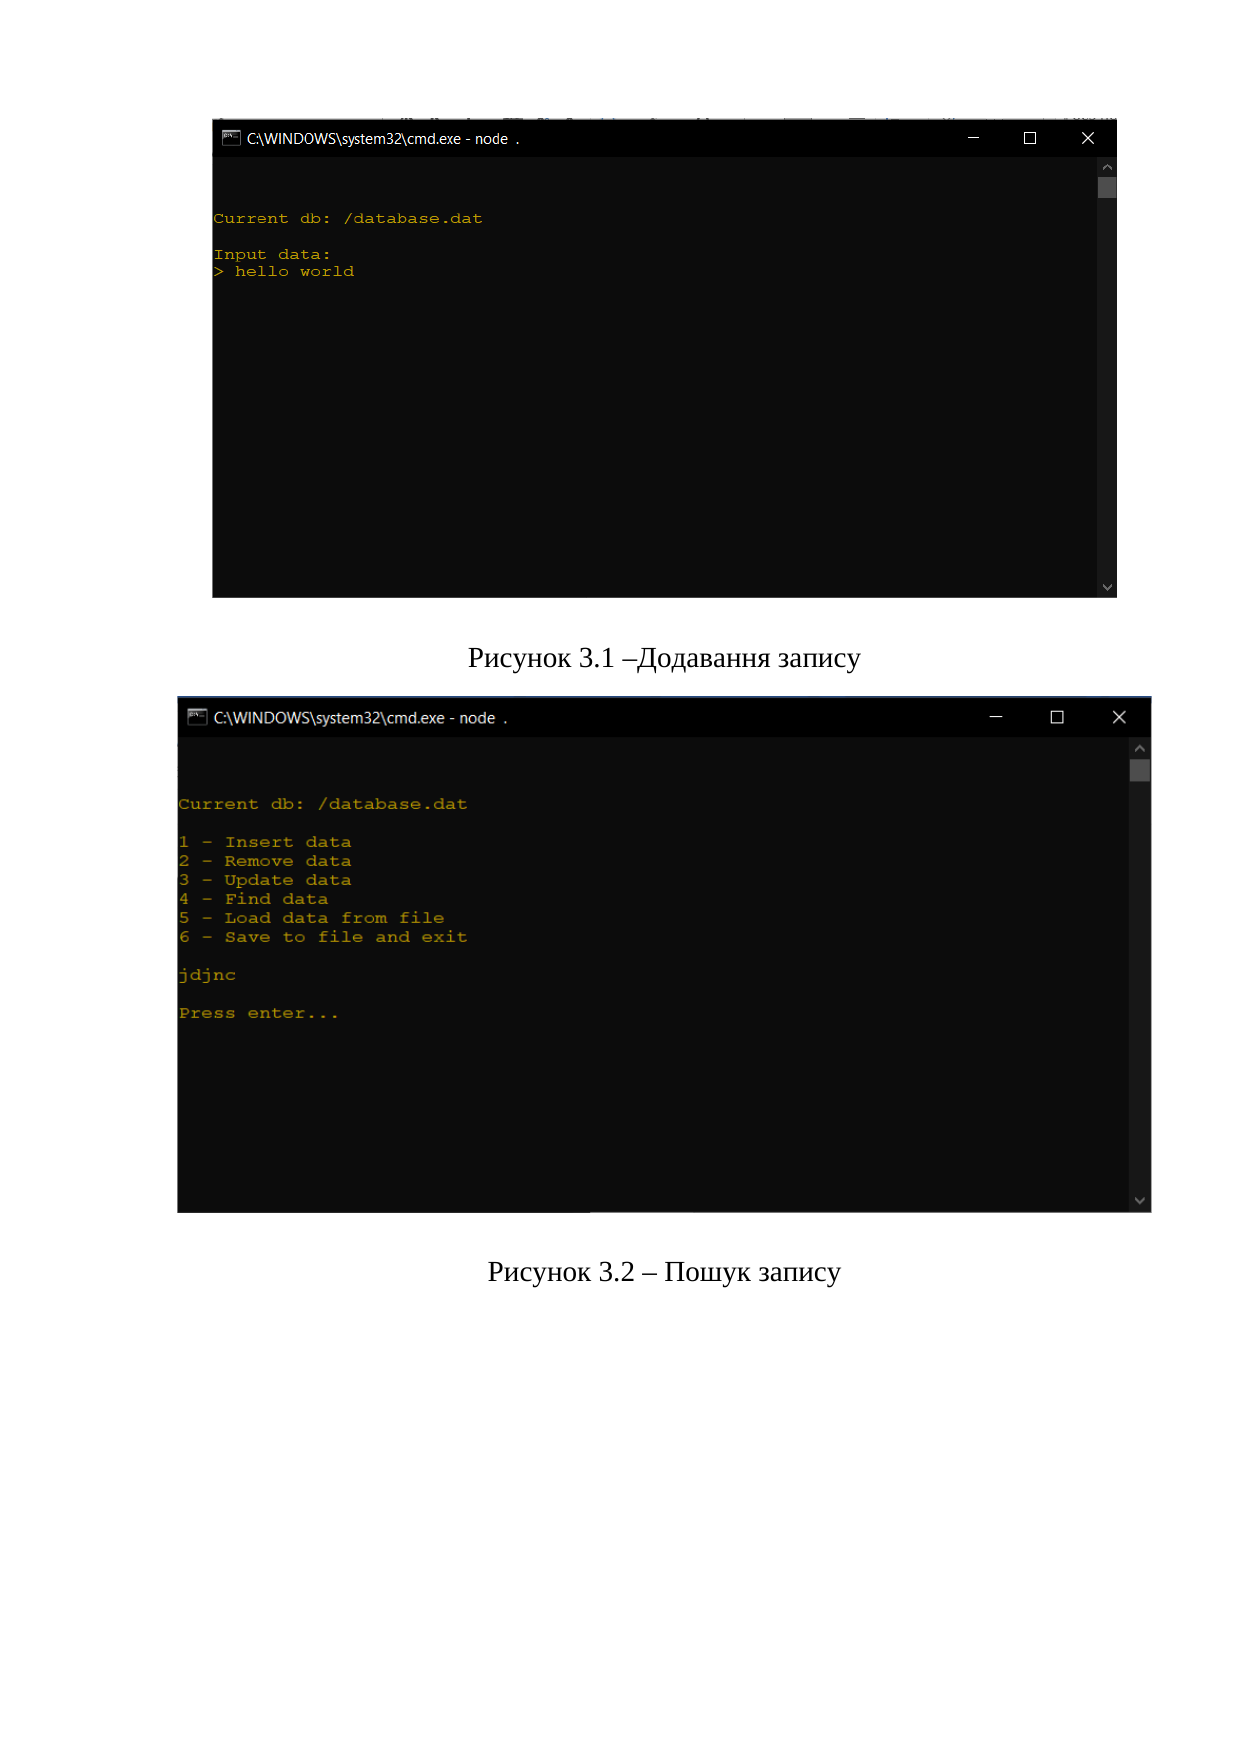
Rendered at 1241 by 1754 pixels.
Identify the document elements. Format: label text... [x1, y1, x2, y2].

text Рисунок 3.1 –Додавання запису [177, 640, 1152, 673]
text Рисунок 3.2 – Пошук запису [177, 1254, 1152, 1288]
picture [212, 118, 1117, 598]
picture [177, 696, 1152, 1213]
